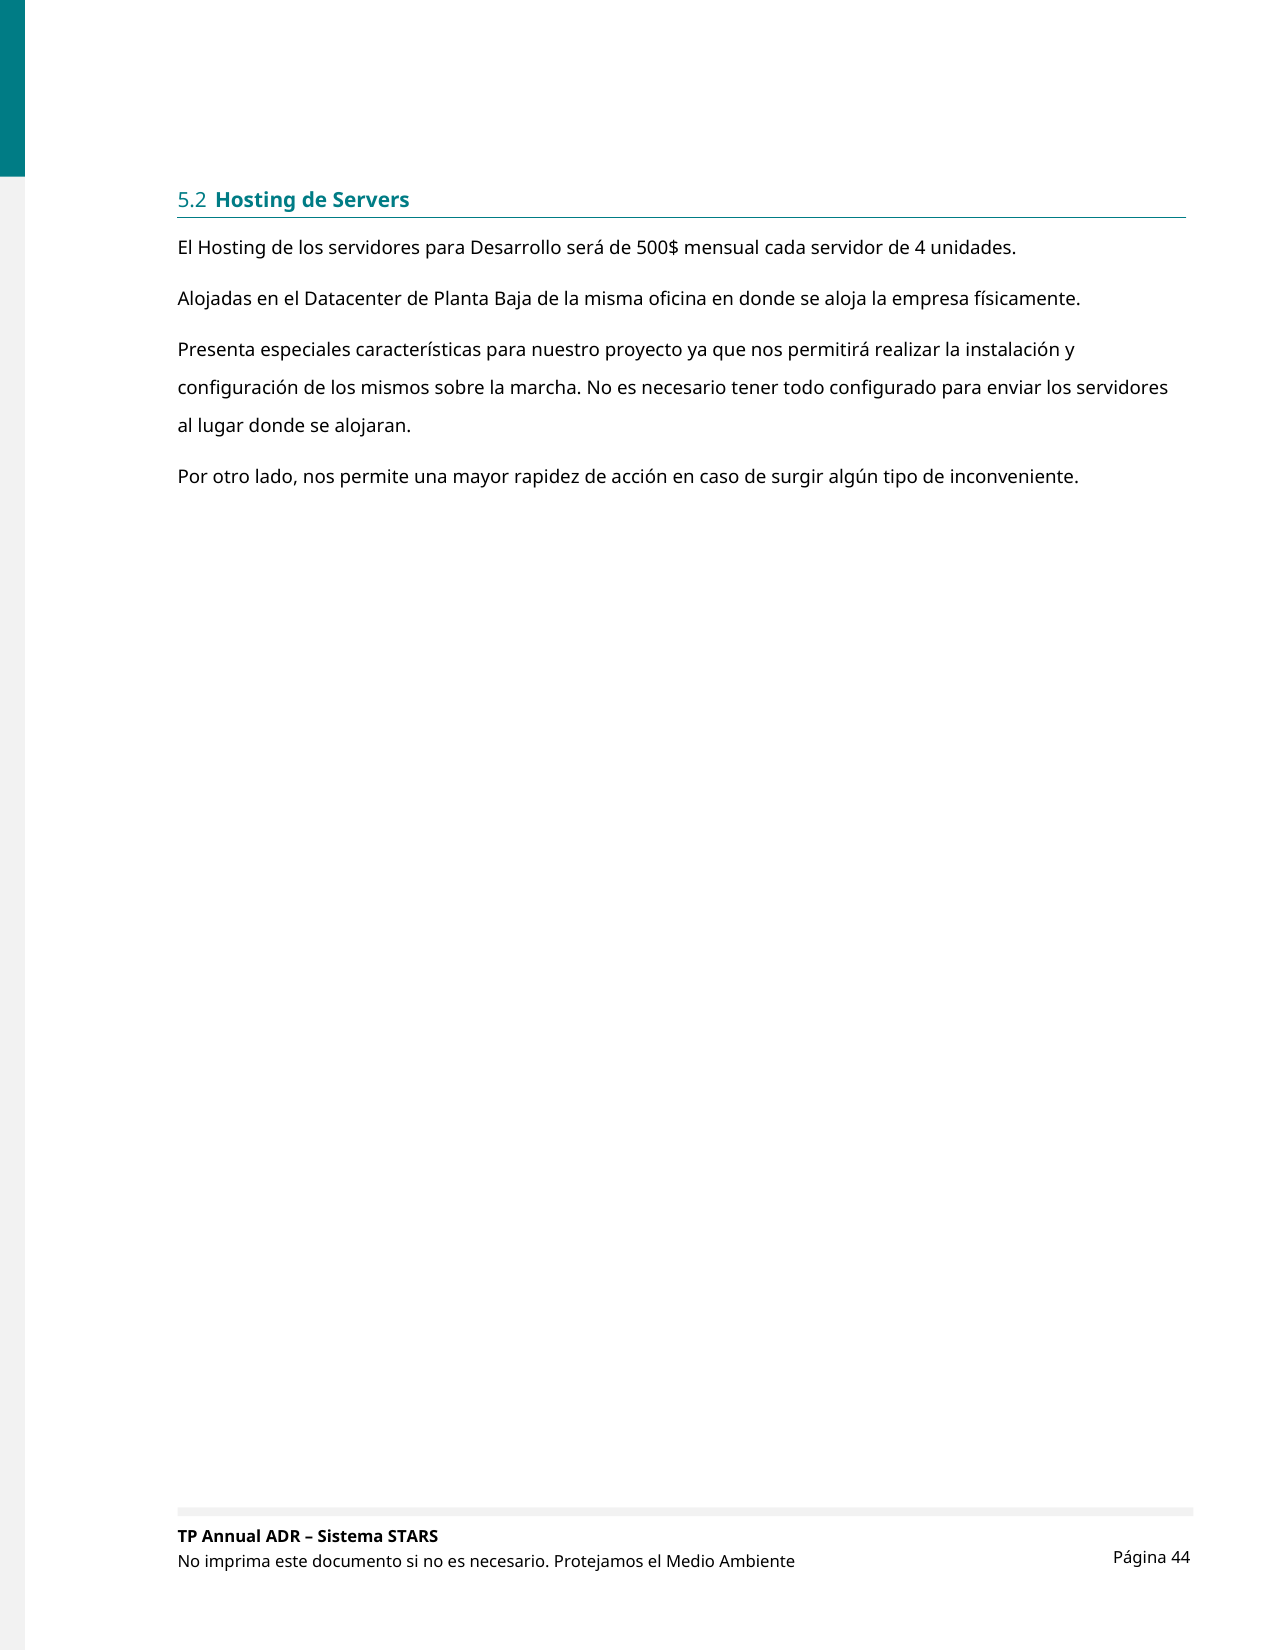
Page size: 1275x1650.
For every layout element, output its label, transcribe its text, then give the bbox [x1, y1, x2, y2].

subtitle Hosting de Servers [177, 177, 1186, 217]
text Por otro lado, nos permite una mayor rapidez de acción en caso de surgir algún tipo de inconveniente. [177, 463, 1186, 489]
text Alojadas en el Datacenter de Planta Baja de la misma oficina en donde se aloja la empresa físicamente. [177, 285, 1186, 311]
text Presenta especiales características para nuestro proyecto ya que nos permitirá realizar la instalación y configuración de los mismos sobre la marcha. No es necesario tener todo configurado para enviar los servidores al lugar donde se alojaran. [177, 336, 1186, 438]
text El Hosting de los servidores para Desarrollo será de 500$ mensual cada servidor de 4 unidades. [177, 234, 1186, 260]
